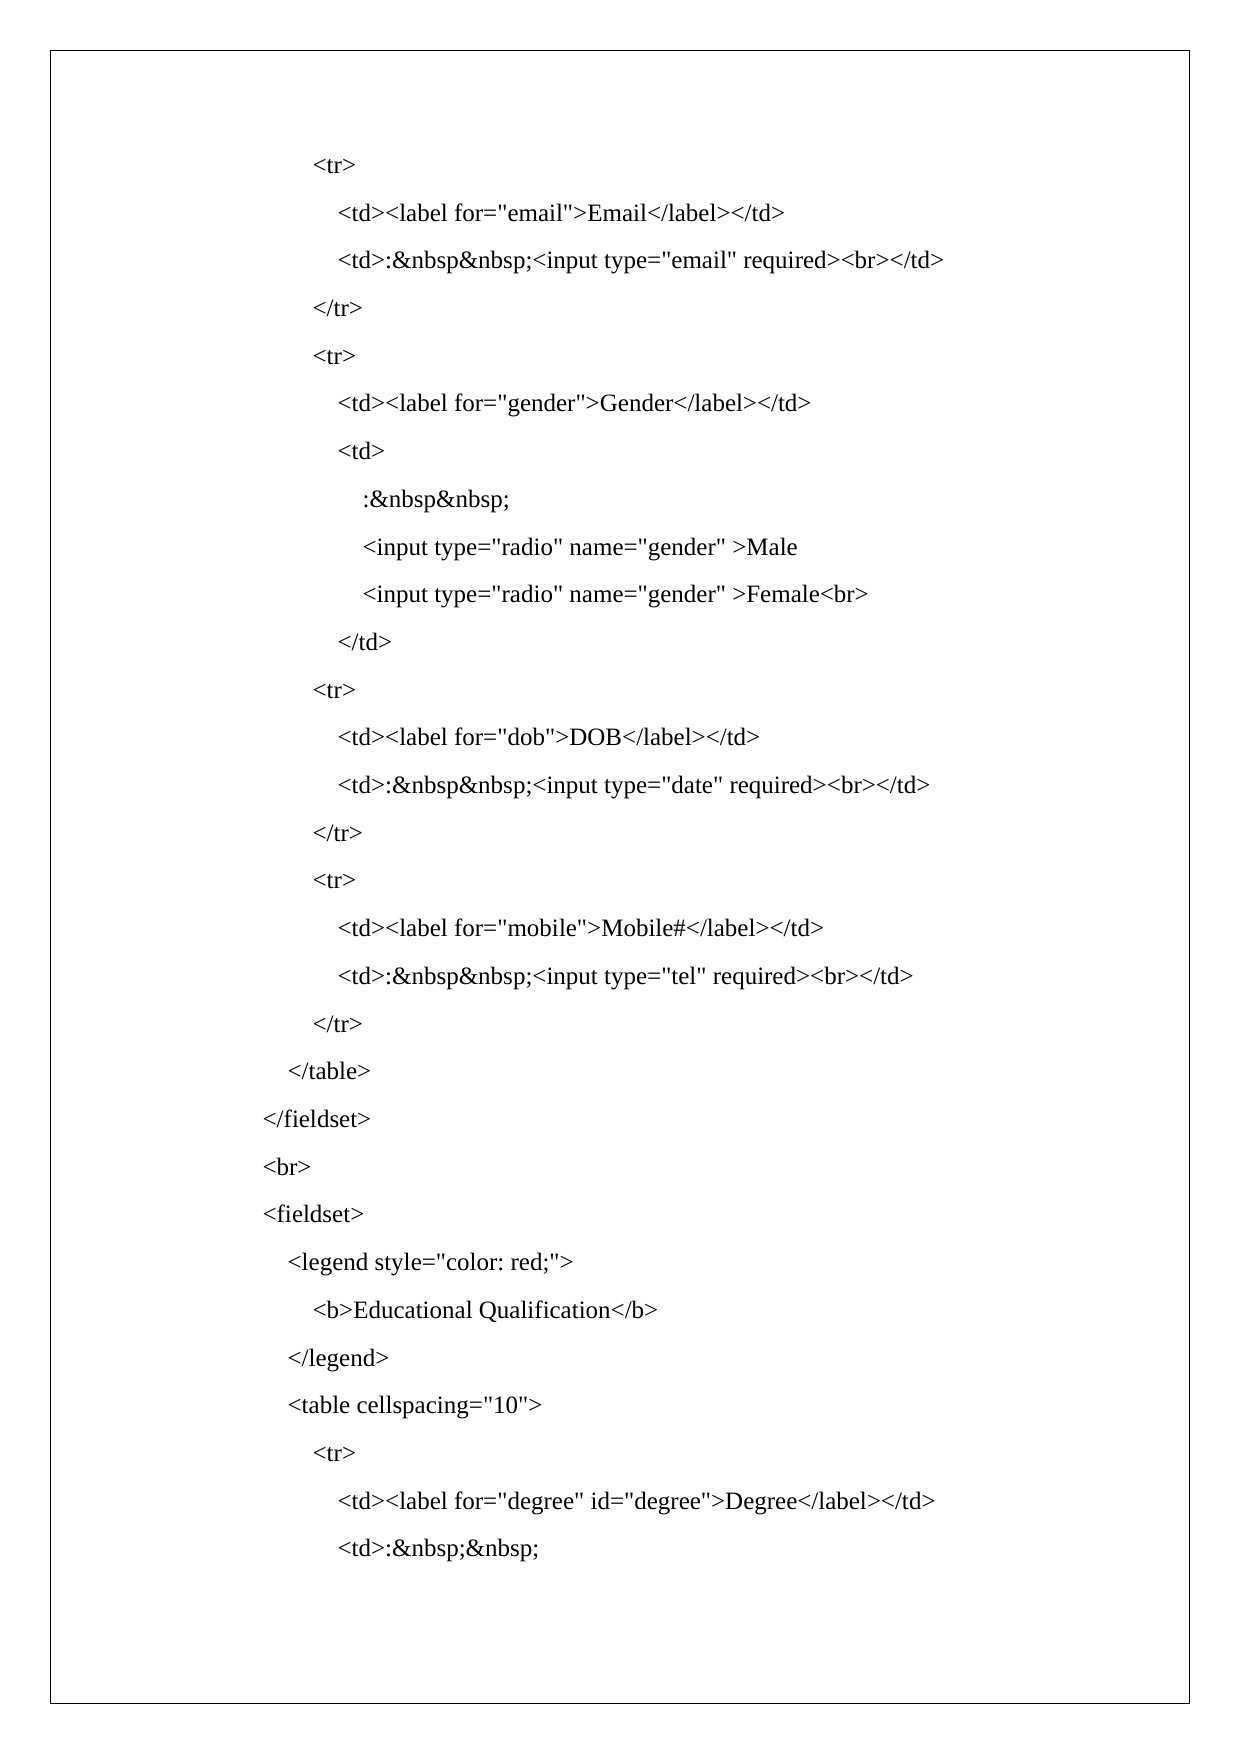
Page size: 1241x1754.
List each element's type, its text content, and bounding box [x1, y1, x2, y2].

text <input type="radio" name="gender" >Female<br> [187, 579, 1090, 608]
text <input type="radio" name="gender" >Male [187, 532, 1090, 560]
text <td><label for="dob">DOB</label></td> [187, 722, 1090, 751]
text </fieldset> [187, 1104, 1090, 1133]
text <td><label for="gender">Gender</label></td> [187, 388, 1090, 417]
text </tr> [187, 1009, 1090, 1037]
text </table> [187, 1056, 1090, 1085]
text </tr> [187, 293, 1090, 322]
text <td><label for="degree" id="degree">Degree</label></td> [187, 1486, 1090, 1514]
text <tr> [187, 866, 1090, 894]
text <tr> [187, 341, 1090, 369]
text <table cellspacing="10"> [187, 1390, 1090, 1419]
text :&nbsp&nbsp; [187, 484, 1090, 513]
text <td><label for="mobile">Mobile#</label></td> [187, 913, 1090, 942]
text <td> [187, 436, 1090, 465]
text <td>:&nbsp&nbsp;<input type="date" required><br></td> [187, 770, 1090, 799]
text </td> [187, 627, 1090, 656]
text <legend style="color: red;"> [187, 1247, 1090, 1276]
text <td>:&nbsp&nbsp;<input type="email" required><br></td> [187, 245, 1090, 274]
text <br> [187, 1152, 1090, 1181]
text <b>Educational Qualification</b> [187, 1295, 1090, 1324]
text <fieldset> [187, 1199, 1090, 1228]
text </tr> [187, 818, 1090, 847]
text <td>:&nbsp&nbsp;<input type="tel" required><br></td> [187, 961, 1090, 990]
text <tr> [187, 1438, 1090, 1467]
text </legend> [187, 1343, 1090, 1371]
text <td><label for="email">Email</label></td> [187, 198, 1090, 226]
text <tr> [187, 675, 1090, 703]
text <td>:&nbsp;&nbsp; [187, 1533, 1090, 1562]
text <tr> [187, 150, 1090, 179]
